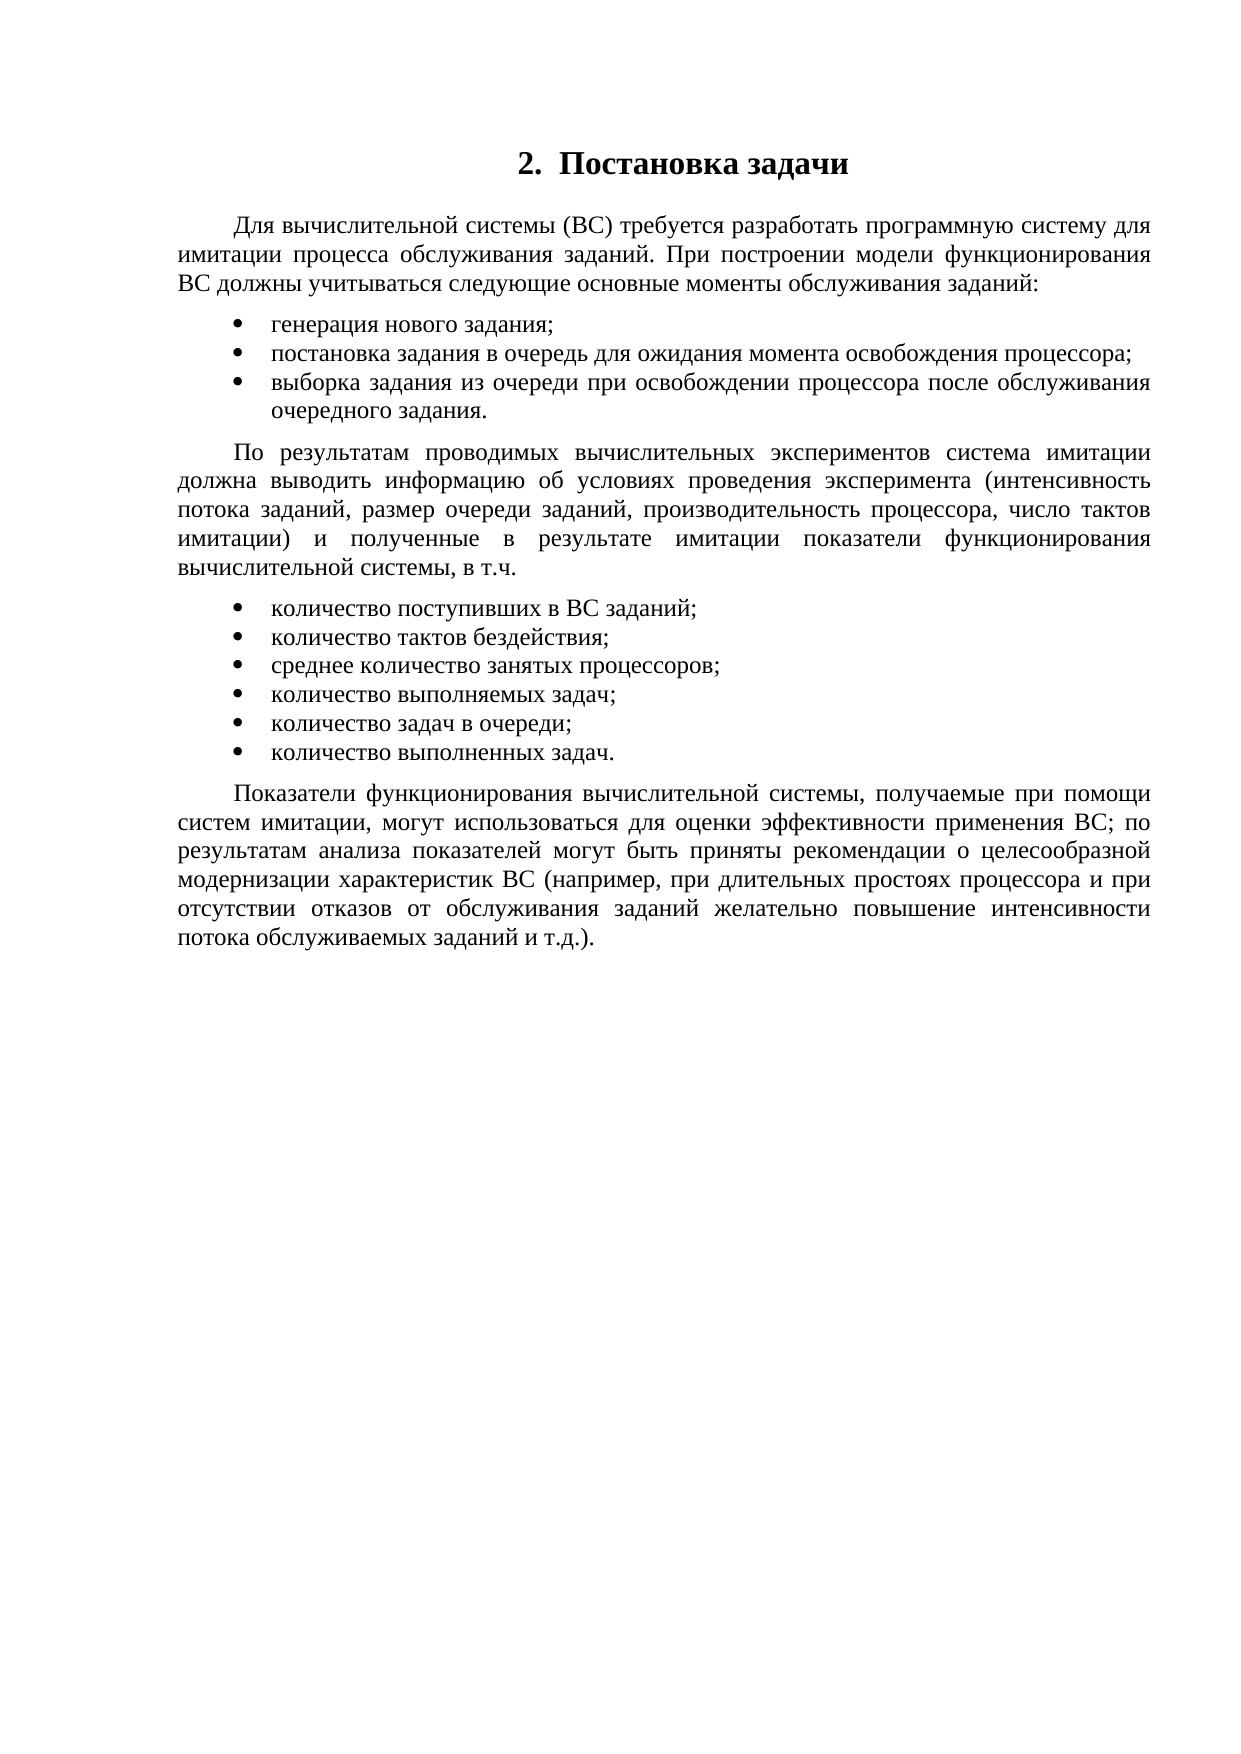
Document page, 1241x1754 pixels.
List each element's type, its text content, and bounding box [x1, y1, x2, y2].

list количество выполняемых задач; [233, 679, 1152, 708]
text Для вычислительной системы (ВС) требуется разработать программную систему для имитации процесса обслуживания заданий. При построении модели функционирования ВС должны учитываться следующие основные моменты обслуживания заданий: [177, 211, 1152, 297]
list генерация нового задания; [233, 309, 1152, 338]
list постановка задания в очередь для ожидания момента освобождения процессора; [233, 338, 1152, 367]
text По результатам проводимых вычислительных экспериментов система имитации должна выводить информацию об условиях проведения эксперимента (интенсивность потока заданий, размер очереди заданий, производительность процессора, число тактов имитации) и полученные в результате имитации показатели функционирования вычислительной системы, в т.ч. [177, 437, 1152, 581]
list количество поступивших в ВС заданий; [233, 593, 1152, 622]
list выборка задания из очереди при освобождении процессора после обслуживания очередного задания. [233, 367, 1152, 424]
list количество тактов бездействия; [233, 622, 1152, 651]
title Постановка задачи [215, 143, 1152, 181]
text Показатели функционирования вычислительной системы, получаемые при помощи систем имитации, могут использоваться для оценки эффективности применения ВС; по результатам анализа показателей могут быть приняты рекомендации о целесообразной модернизации характеристик ВС (например, при длительных простоях процессора и при отсутствии отказов от обслуживания заданий желательно повышение интенсивности потока обслуживаемых заданий и т.д.). [177, 778, 1152, 951]
list количество задач в очереди; [233, 708, 1152, 737]
list среднее количество занятых процессоров; [233, 651, 1152, 679]
list количество выполненных задач. [233, 737, 1152, 766]
